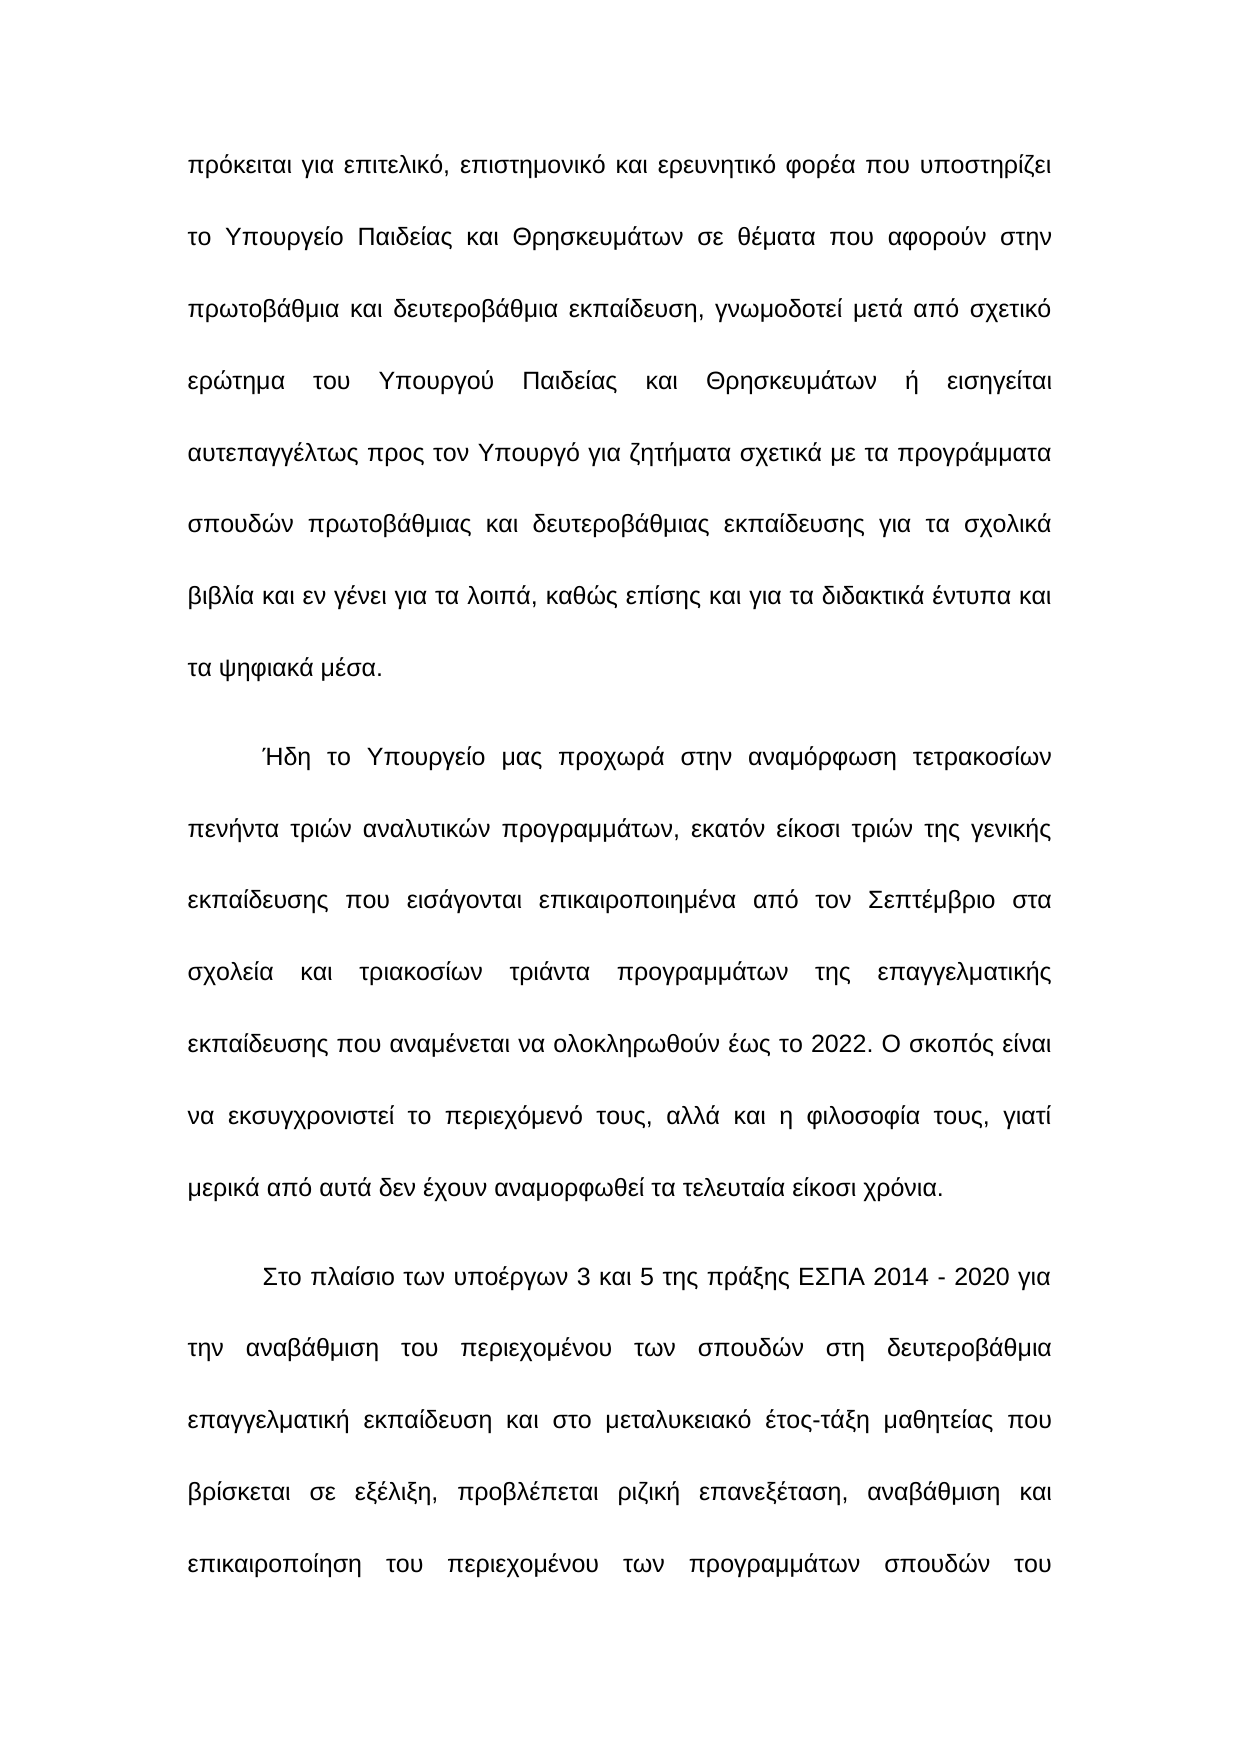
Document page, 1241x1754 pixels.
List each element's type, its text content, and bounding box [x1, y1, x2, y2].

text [187, 150, 1053, 682]
text Ήδη το Υπουργείο μας προχωρά στην αναμόρφωση τετρακοσίων πενήντα τριών αναλυτικών προγραμμάτων, εκατόν είκοσι τριών της γενικής εκπαίδευσης που εισάγονται επικαιροποιημένα από τον Σεπτέμβριο στα σχολεία και τριακοσίων τριάντα προγραμμάτων της επαγγελματικής εκπαίδευσης που αναμένεται να ολοκληρωθούν έως το 2022. Ο σκοπός είναι να εκσυγχρονιστεί το περιεχόμενό τους, αλλά και η φιλοσοφία τους, γιατί μερικά από αυτά δεν έχουν αναμορφωθεί τα τελευταία είκοσι χρόνια. [187, 742, 1053, 1202]
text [187, 1261, 1053, 1578]
